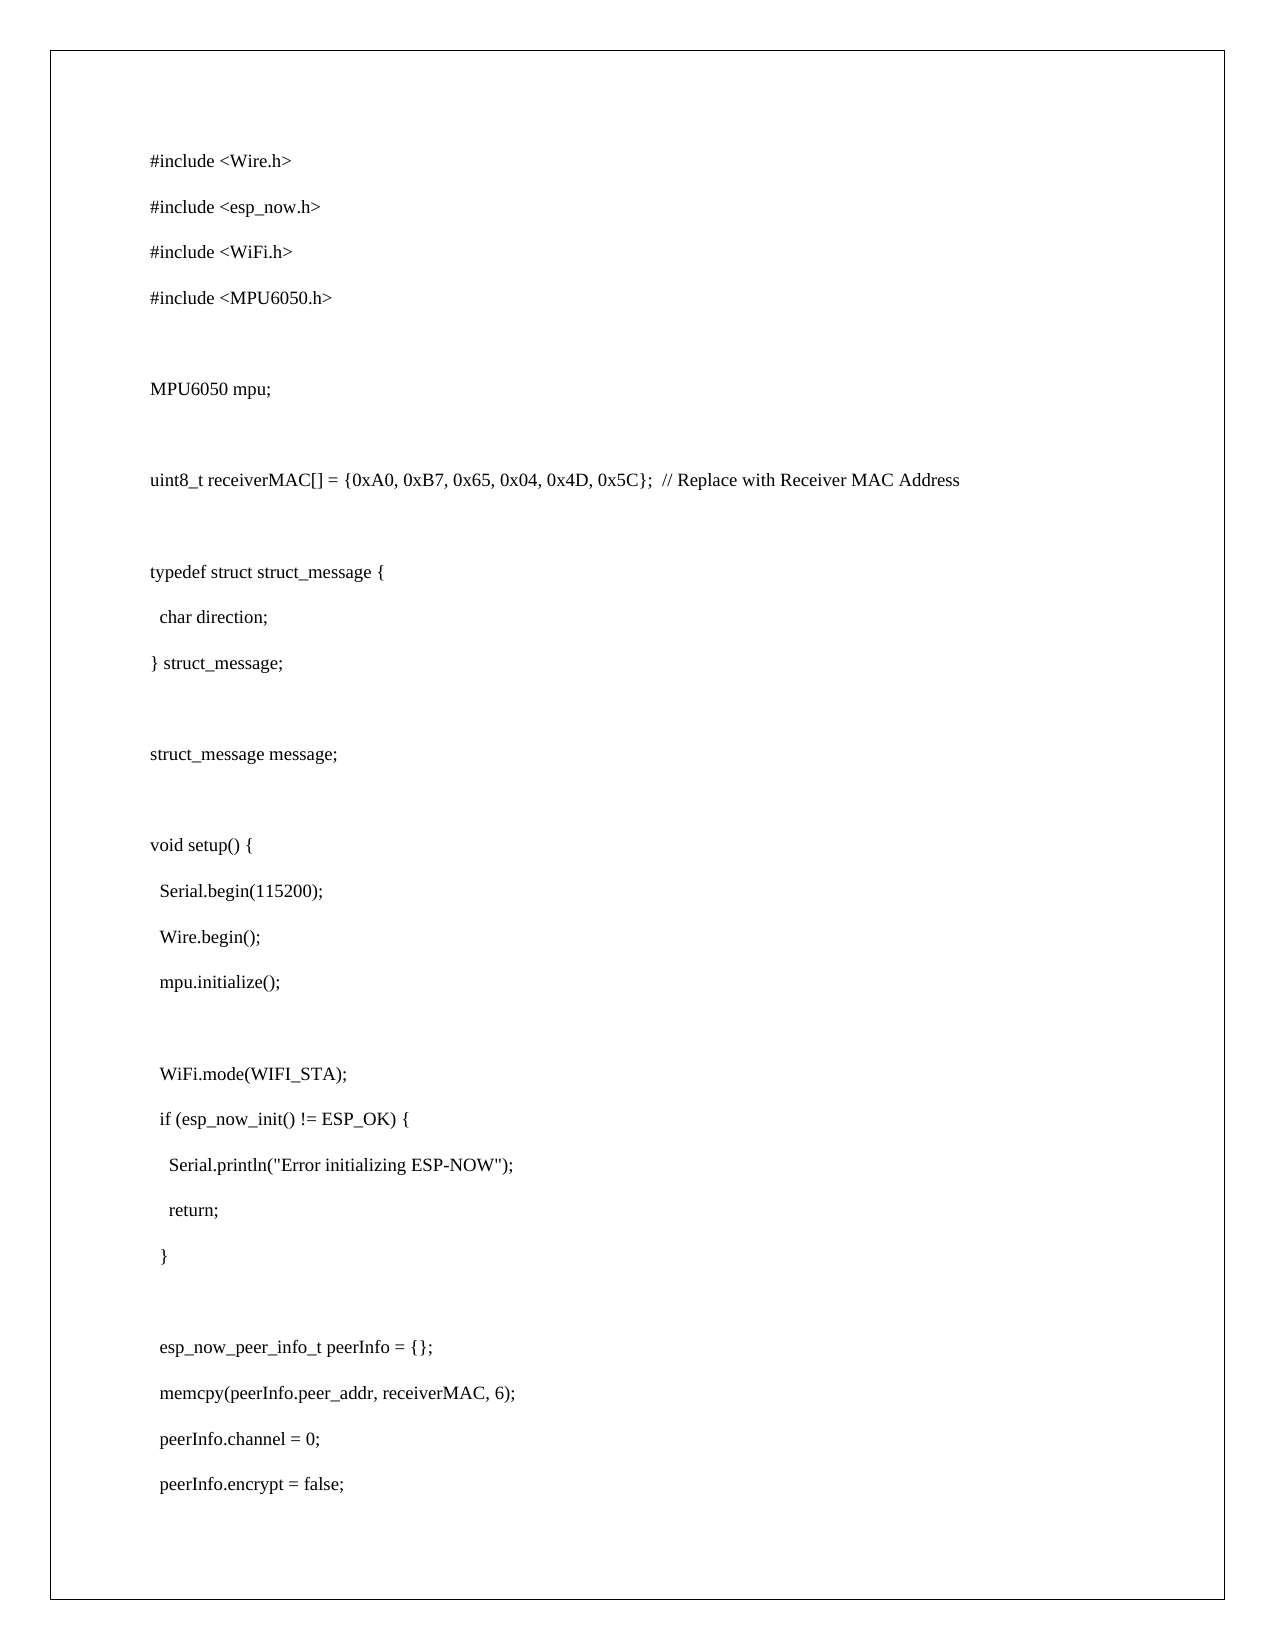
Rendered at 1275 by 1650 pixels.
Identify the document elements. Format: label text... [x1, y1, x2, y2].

text memcpy(peerInfo.peer_addr, receiverMAC, 6); [150, 1382, 1125, 1403]
text #include <Wire.h> [150, 150, 1125, 172]
text peerInfo.channel = 0; [150, 1427, 1125, 1449]
text #include <MPU6050.h> [150, 287, 1125, 308]
text #include <WiFi.h> [150, 241, 1125, 263]
text Serial.println("Error initializing ESP-NOW"); [150, 1154, 1125, 1175]
text } [150, 1245, 1125, 1267]
text } struct_message; [150, 652, 1125, 673]
text MPU6050 mpu; [150, 378, 1125, 400]
text if (esp_now_init() != ESP_OK) { [150, 1108, 1125, 1130]
text WiFi.mode(WIFI_STA); [150, 1062, 1125, 1084]
text esp_now_peer_info_t peerInfo = {}; [150, 1336, 1125, 1358]
text struct_message message; [150, 743, 1125, 765]
text char direction; [150, 606, 1125, 628]
text typedef struct struct_message { [150, 561, 1125, 582]
text void setup() { [150, 834, 1125, 856]
text return; [150, 1199, 1125, 1221]
text mpu.initialize(); [150, 971, 1125, 993]
text Serial.begin(115200); [150, 880, 1125, 902]
text #include <esp_now.h> [150, 196, 1125, 217]
text uint8_t receiverMAC[] = {0xA0, 0xB7, 0x65, 0x04, 0x4D, 0x5C}; // Replace with Receiver MAC Address [150, 469, 1125, 491]
text peerInfo.encrypt = false; [150, 1473, 1125, 1495]
text Wire.begin(); [150, 926, 1125, 947]
